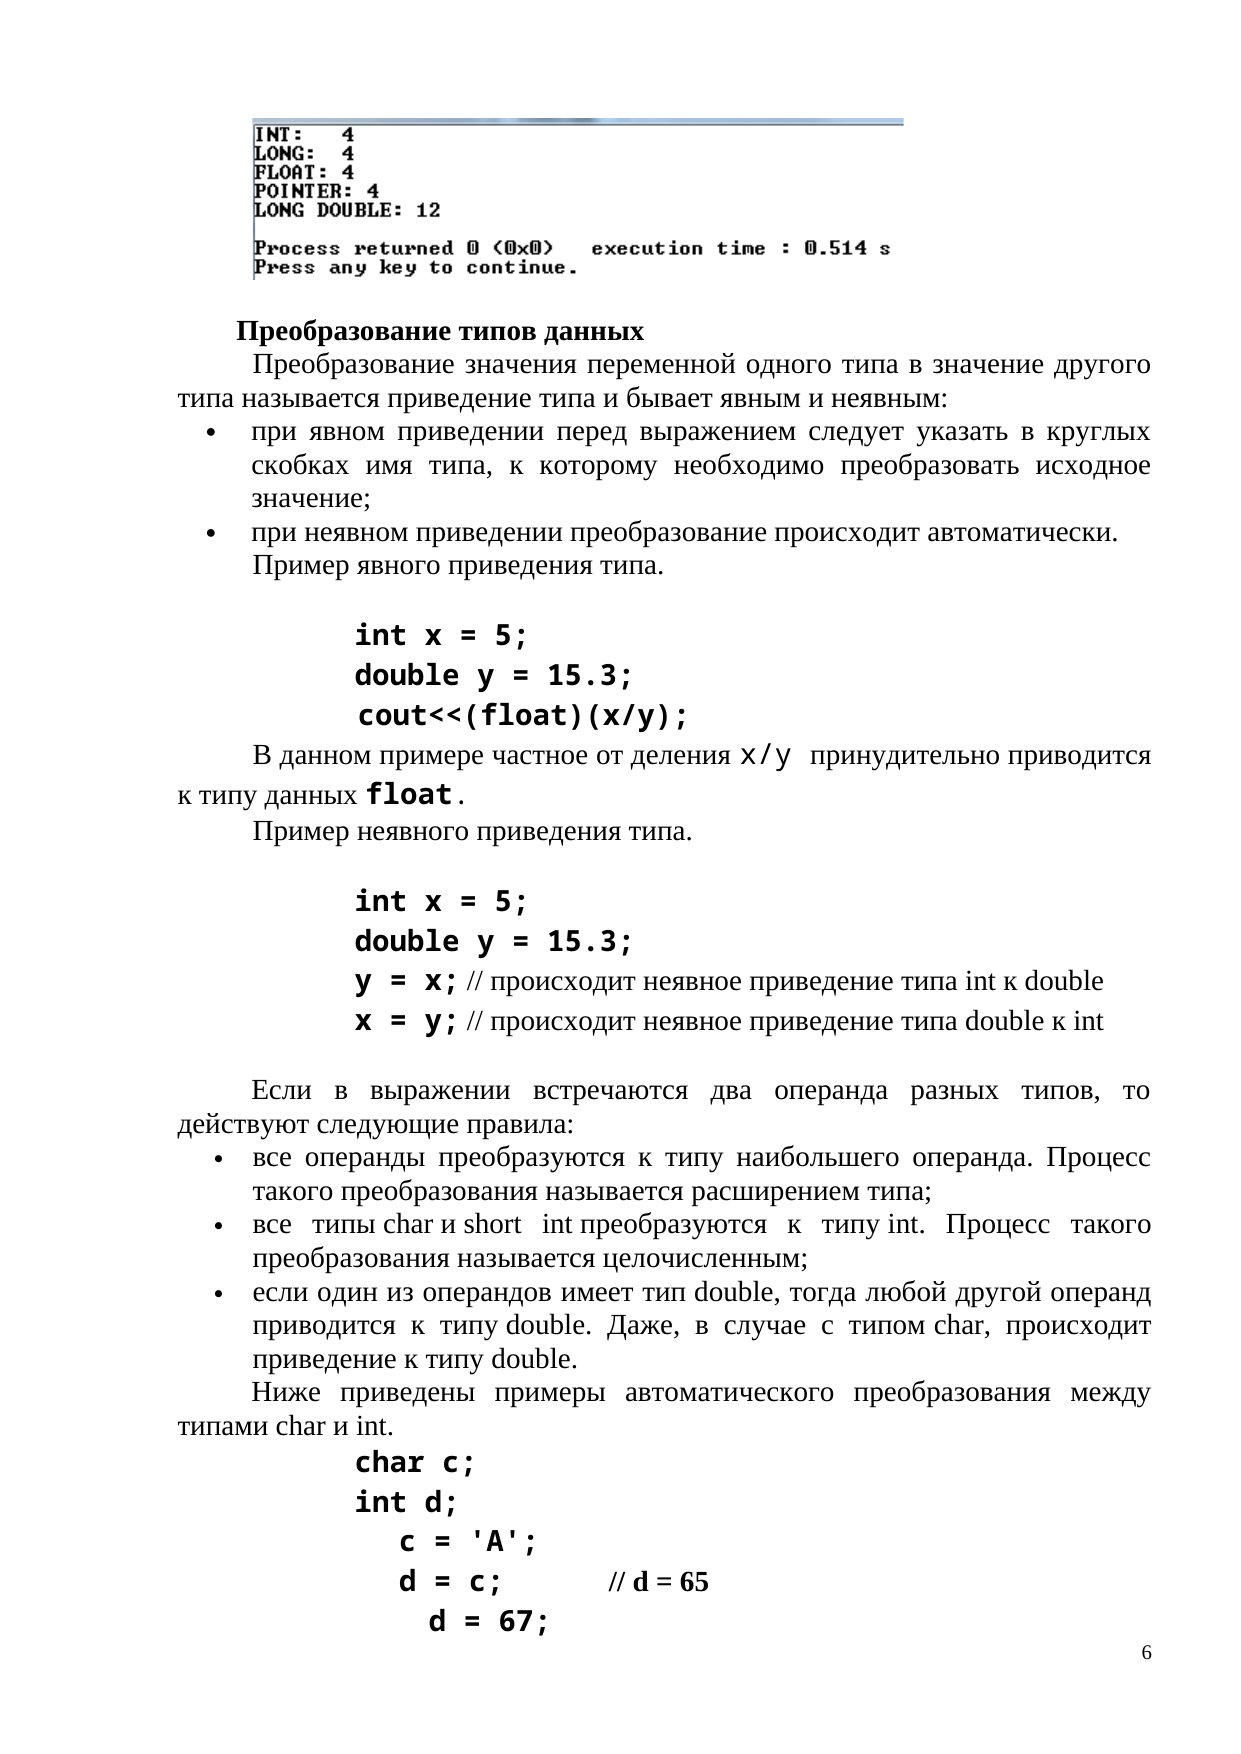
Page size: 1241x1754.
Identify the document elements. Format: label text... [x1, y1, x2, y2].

text d = 67; [177, 1600, 1152, 1640]
text int x = 5; [177, 880, 1152, 920]
list при явном приведении перед выражением следует указать в круглых скобках имя типа, к которому необходимо преобразовать исходное значение; [207, 413, 1152, 514]
text Преобразование значения переменной одного типа в значение другого типа называется приведение типа и бывает явным и неявным: [177, 346, 1152, 413]
text y = x; // происходит неявное приведение типа int к double [177, 959, 1152, 999]
text В данном примере частное от деления x/y принудительно приводится к типу данных float. [177, 734, 1152, 813]
text double y = 15.3; [177, 654, 1152, 694]
text int d; [177, 1481, 1152, 1521]
text Если в выражении встречаются два операнда разных типов, то действуют следующие правила: [177, 1072, 1152, 1139]
list если один из операндов имеет тип double, тогда любой другой операнд приводится к типу double. Даже, в случае с типом char, происходит приведение к типу double. [215, 1274, 1152, 1374]
text c = 'A'; [177, 1521, 1152, 1560]
picture [252, 118, 904, 280]
text Ниже приведены примеры автоматического преобразования между типами char и int. [177, 1374, 1152, 1441]
text d = c; // d = 65 [177, 1560, 1152, 1600]
text x = y; // происходит неявное приведение типа double к int [177, 999, 1152, 1039]
text char c; [177, 1441, 1152, 1481]
list при неявном приведении преобразование происходит автоматически. [207, 514, 1152, 547]
text int x = 5; [177, 614, 1152, 654]
text cout<<(float)(x/y); [177, 694, 1152, 734]
text Преобразование типов данных [177, 313, 1152, 346]
text double y = 15.3; [177, 920, 1152, 959]
text Пример явного приведения типа. [177, 547, 1152, 581]
text Пример неявного приведения типа. [177, 813, 1152, 847]
list все операнды преобразуются к типу наибольшего операнда. Процесс такого преобразования называется расширением типа; [215, 1139, 1152, 1207]
list все типы char и short int преобразуются к типу int. Процесс такого преобразования называется целочисленным; [215, 1207, 1152, 1274]
